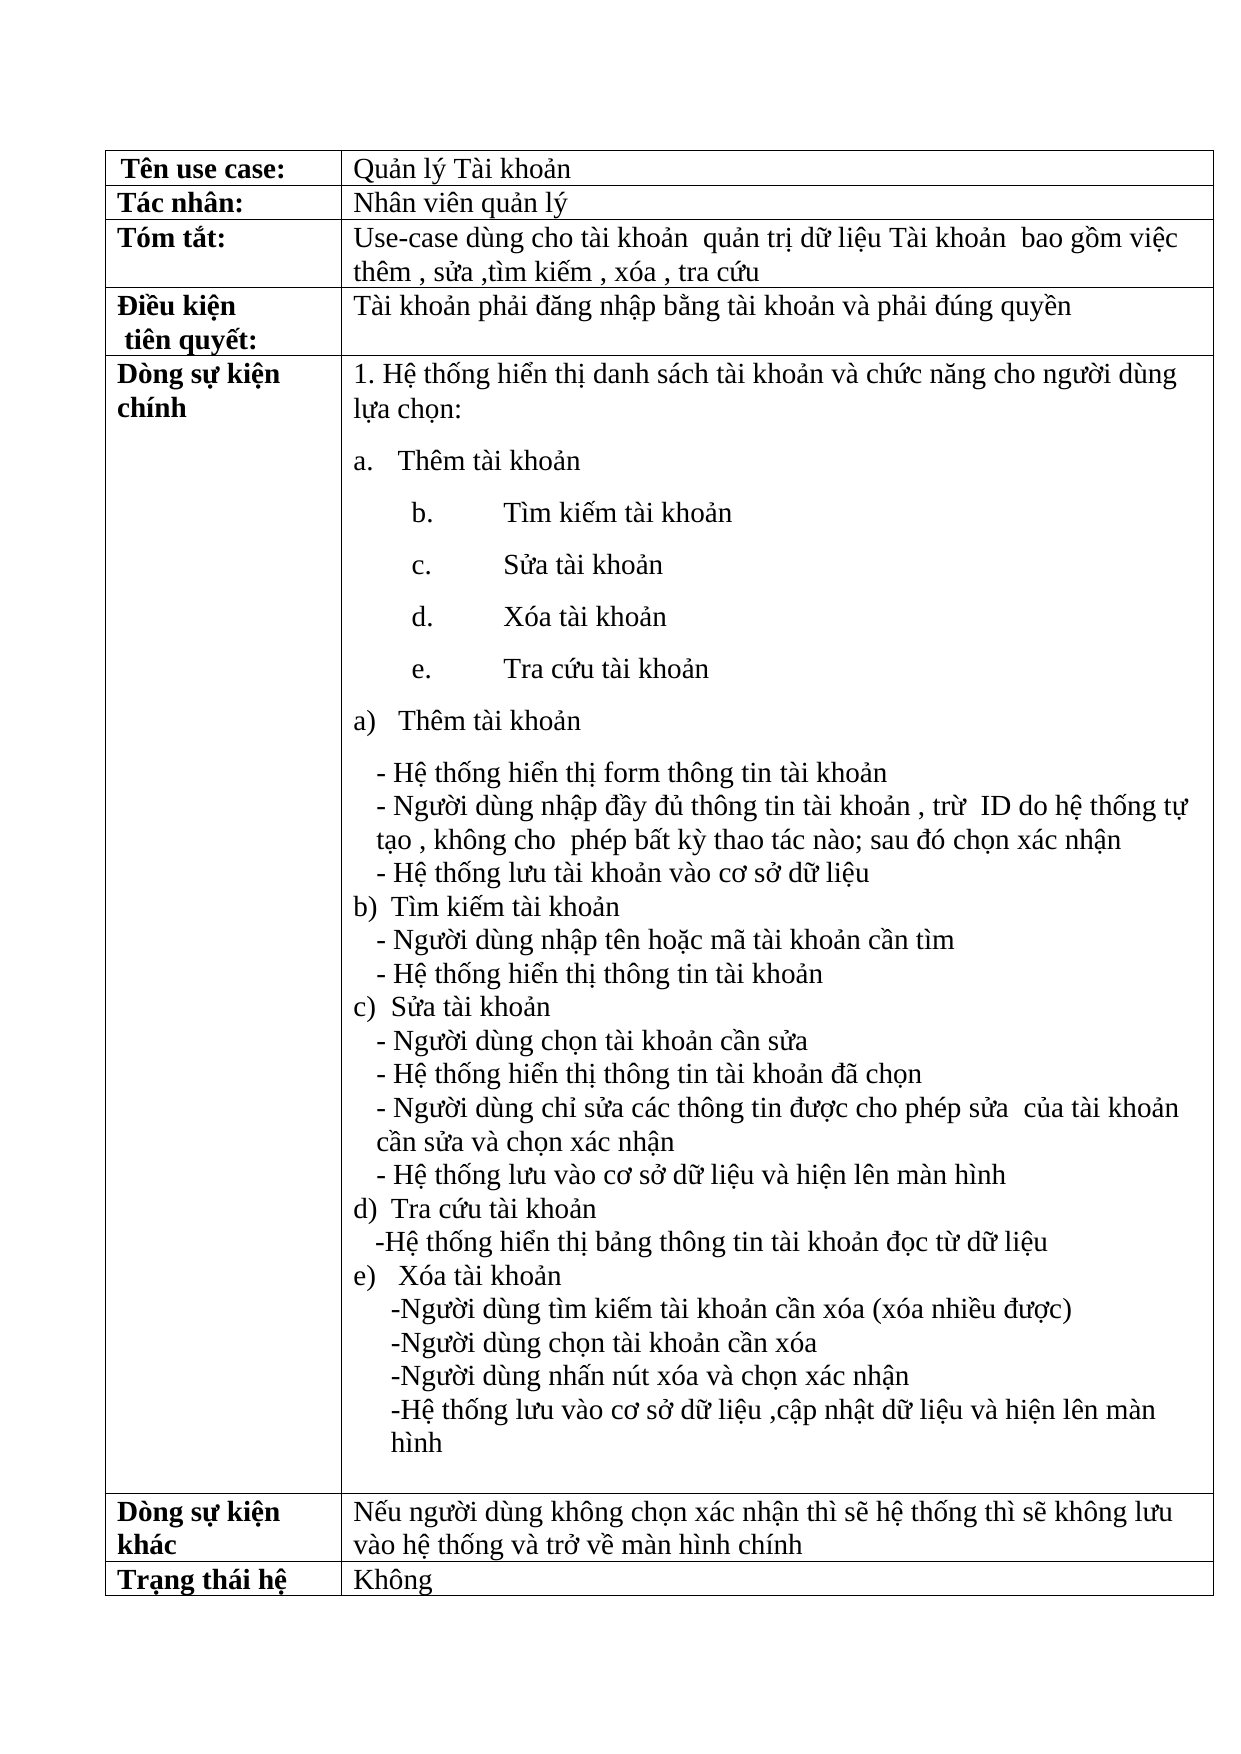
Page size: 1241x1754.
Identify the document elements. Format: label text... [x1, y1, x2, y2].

table_cell Nhân viên quản lý [342, 186, 1213, 219]
table_header Quản lý Tài khoản [342, 151, 1213, 184]
table_cell Tác nhân: [106, 186, 341, 219]
table_cell Use-case dùng cho tài khoản quản trị dữ liệu Tài khoản bao gồm việc thêm , sửa ,tìm kiếm , xóa , tra cứu [342, 220, 1213, 287]
table_cell Không [342, 1562, 1213, 1595]
table_cell Tài khoản phải đăng nhập bằng tài khoản và phải đúng quyền [342, 288, 1213, 355]
table_cell Hệ thống hiển thị danh sách tài khoản và chức năng cho người dùng lựa chọn: Thêm tài khoản Tìm kiếm tài khoản Sửa tài khoản Xóa tài khoản Tra cứu tài khoản Thêm tài khoản - Hệ thống hiển thị form thông tin tài khoản - Người dùng nhập đầy đủ thông tin tài khoản , trừ ID do hệ thống tự tạo , không cho phép bất kỳ thao tác nào; sau đó chọn xác nhận - Hệ thống lưu tài khoản vào cơ sở dữ liệu Tìm kiếm tài khoản - Người dùng nhập tên hoặc mã tài khoản cần tìm - Hệ thống hiển thị thông tin tài khoản Sửa tài khoản - Người dùng chọn tài khoản cần sửa - Hệ thống hiển thị thông tin tài khoản đã chọn - Người dùng chỉ sửa các thông tin được cho phép sửa của tài khoản cần sửa và chọn xác nhận - Hệ thống lưu vào cơ sở dữ liệu và hiện lên màn hình Tra cứu tài khoản -Hệ thống hiển thị bảng thông tin tài khoản đọc từ dữ liệu Xóa tài khoản -Người dùng tìm kiếm tài khoản cần xóa (xóa nhiều được) -Người dùng chọn tài khoản cần xóa -Người dùng nhấn nút xóa và chọn xác nhận -Hệ thống lưu vào cơ sở dữ liệu ,cập nhật dữ liệu và hiện lên màn hình [342, 356, 1213, 1493]
table_header Tên use case: [106, 151, 341, 184]
table_cell Điều kiện tiên quyết: [106, 288, 341, 355]
table_cell Nếu người dùng không chọn xác nhận thì sẽ hệ thống thì sẽ không lưu vào hệ thống và trở về màn hình chính [342, 1494, 1213, 1561]
table_cell Dòng sự kiện khác [106, 1494, 341, 1561]
table_cell Tóm tắt: [106, 220, 341, 287]
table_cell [106, 1562, 341, 1595]
table_cell Dòng sự kiện chính [106, 356, 341, 1493]
